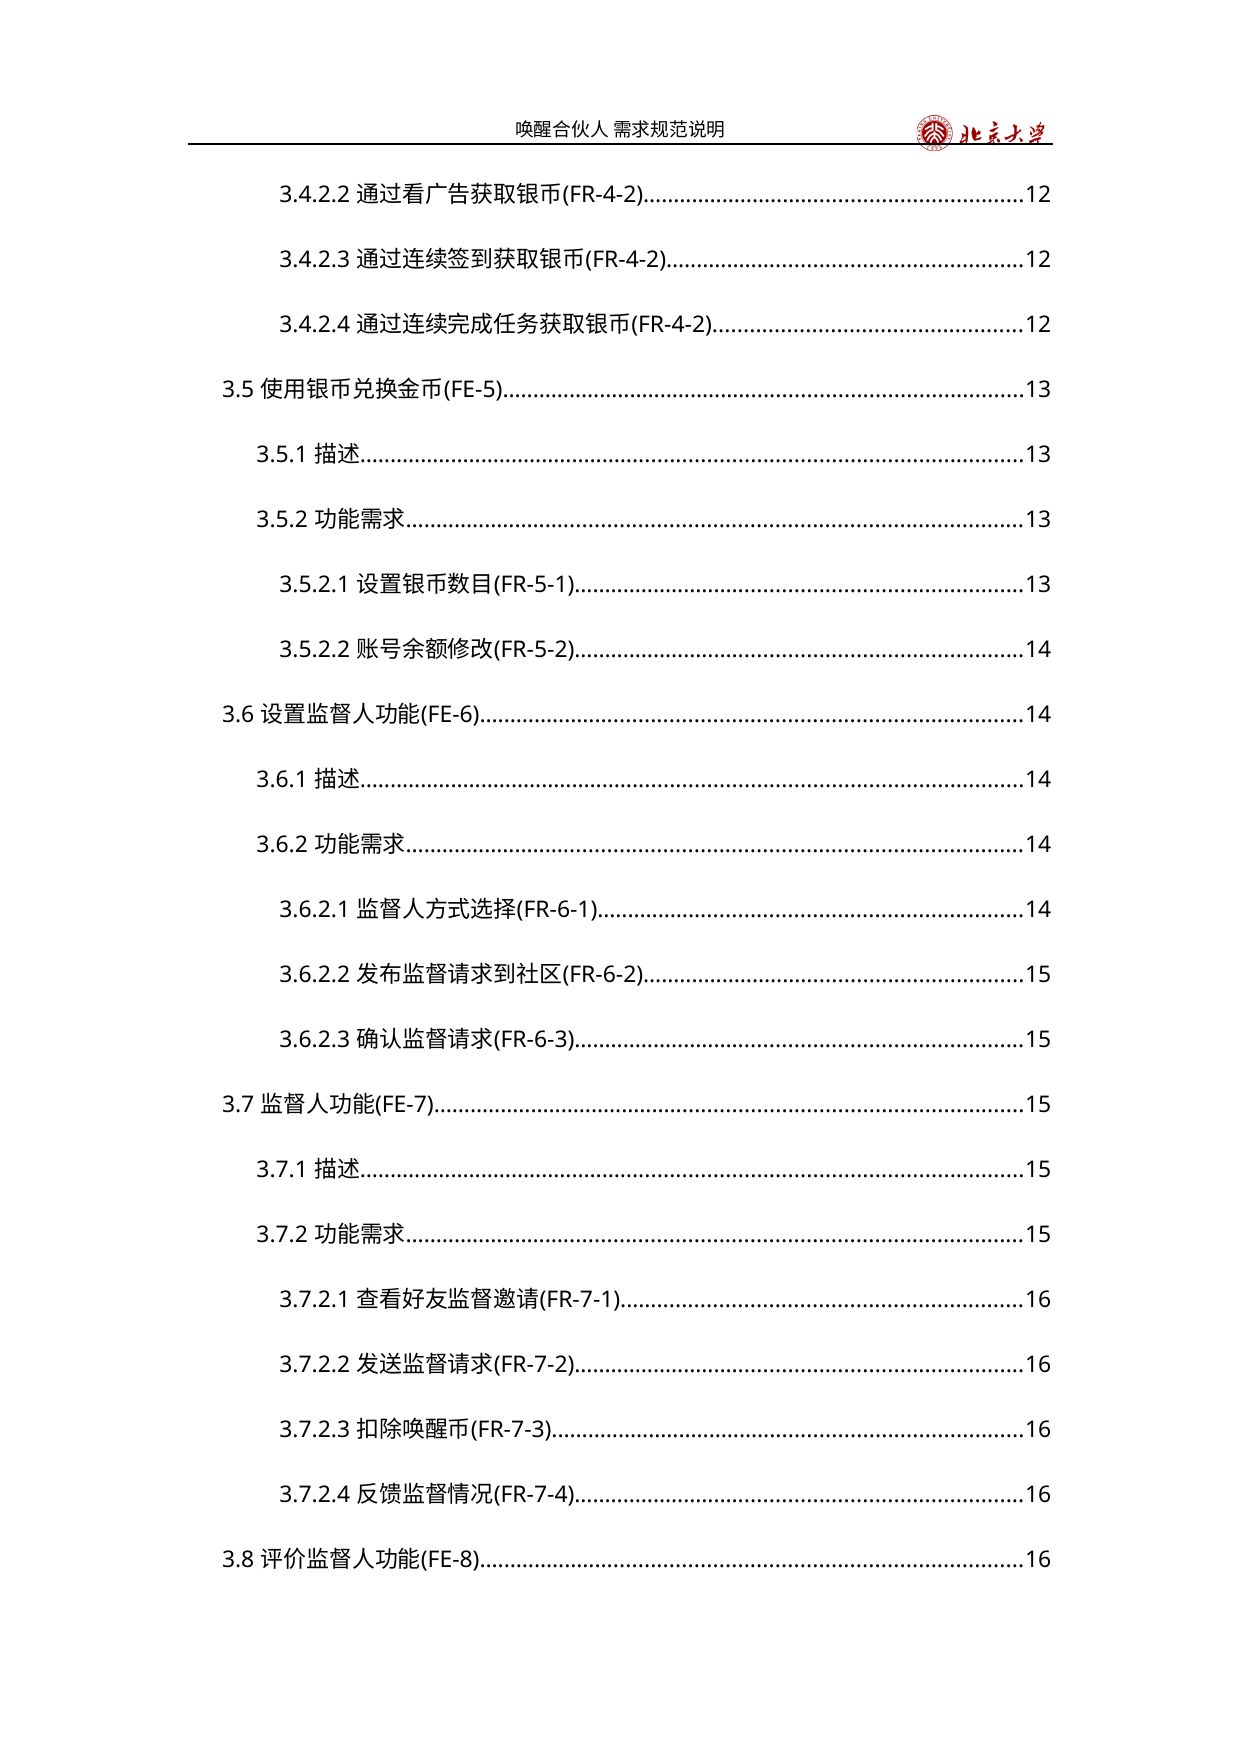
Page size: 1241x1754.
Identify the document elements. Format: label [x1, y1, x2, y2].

picture [916, 115, 1045, 143]
picture [916, 145, 1045, 151]
